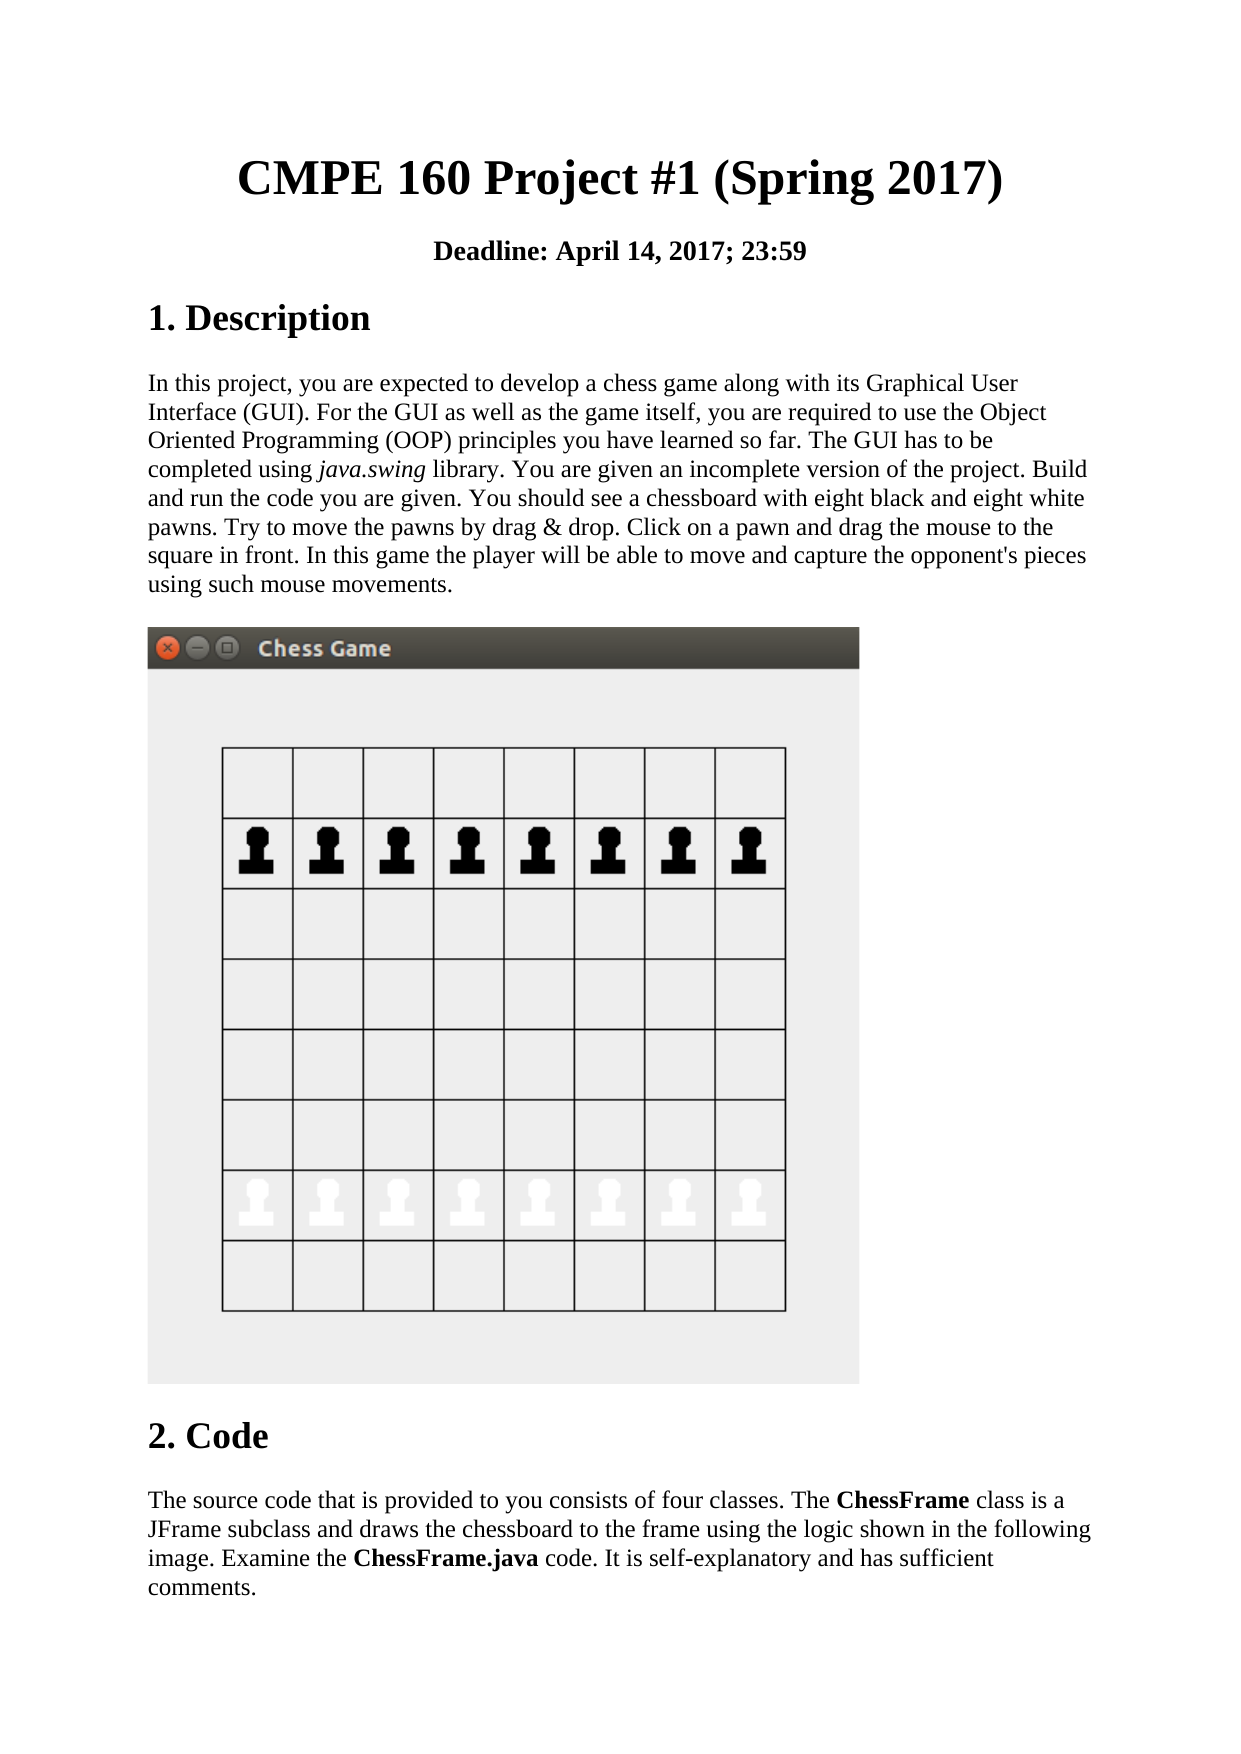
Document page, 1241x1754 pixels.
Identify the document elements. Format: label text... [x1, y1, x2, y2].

text CMPE 160 Project #1 (Spring 2017) [148, 148, 1093, 205]
text 1. Description [148, 296, 1093, 339]
text 2. Code [148, 1413, 1093, 1456]
text The source code that is provided to you consists of four classes. The ChessFrame class is a JFrame subclass and draws the chessboard to the frame using the logic shown in the following image. Examine the ChessFrame.java code. It is self-explanatory and has sufficient comments. [148, 1485, 1093, 1600]
text In this project, you are expected to develop a chess game along with its Graphical User Interface (GUI). For the GUI as well as the game itself, you are required to use the Object Oriented Programming (OOP) principles you have learned so far. The GUI has to be completed using java.swing library. You are given an incomplete version of the project. Build and run the code you are given. You should see a chessboard with eight black and eight white pawns. Try to move the pawns by drag & drop. Click on a pawn and drag the mouse to the square in front. In this game the player will be able to move and capture the opponent's pieces using such mouse movements. [148, 368, 1093, 598]
text Deadline: April 14, 2017; 23:59 [148, 234, 1093, 267]
picture [147, 627, 860, 1384]
